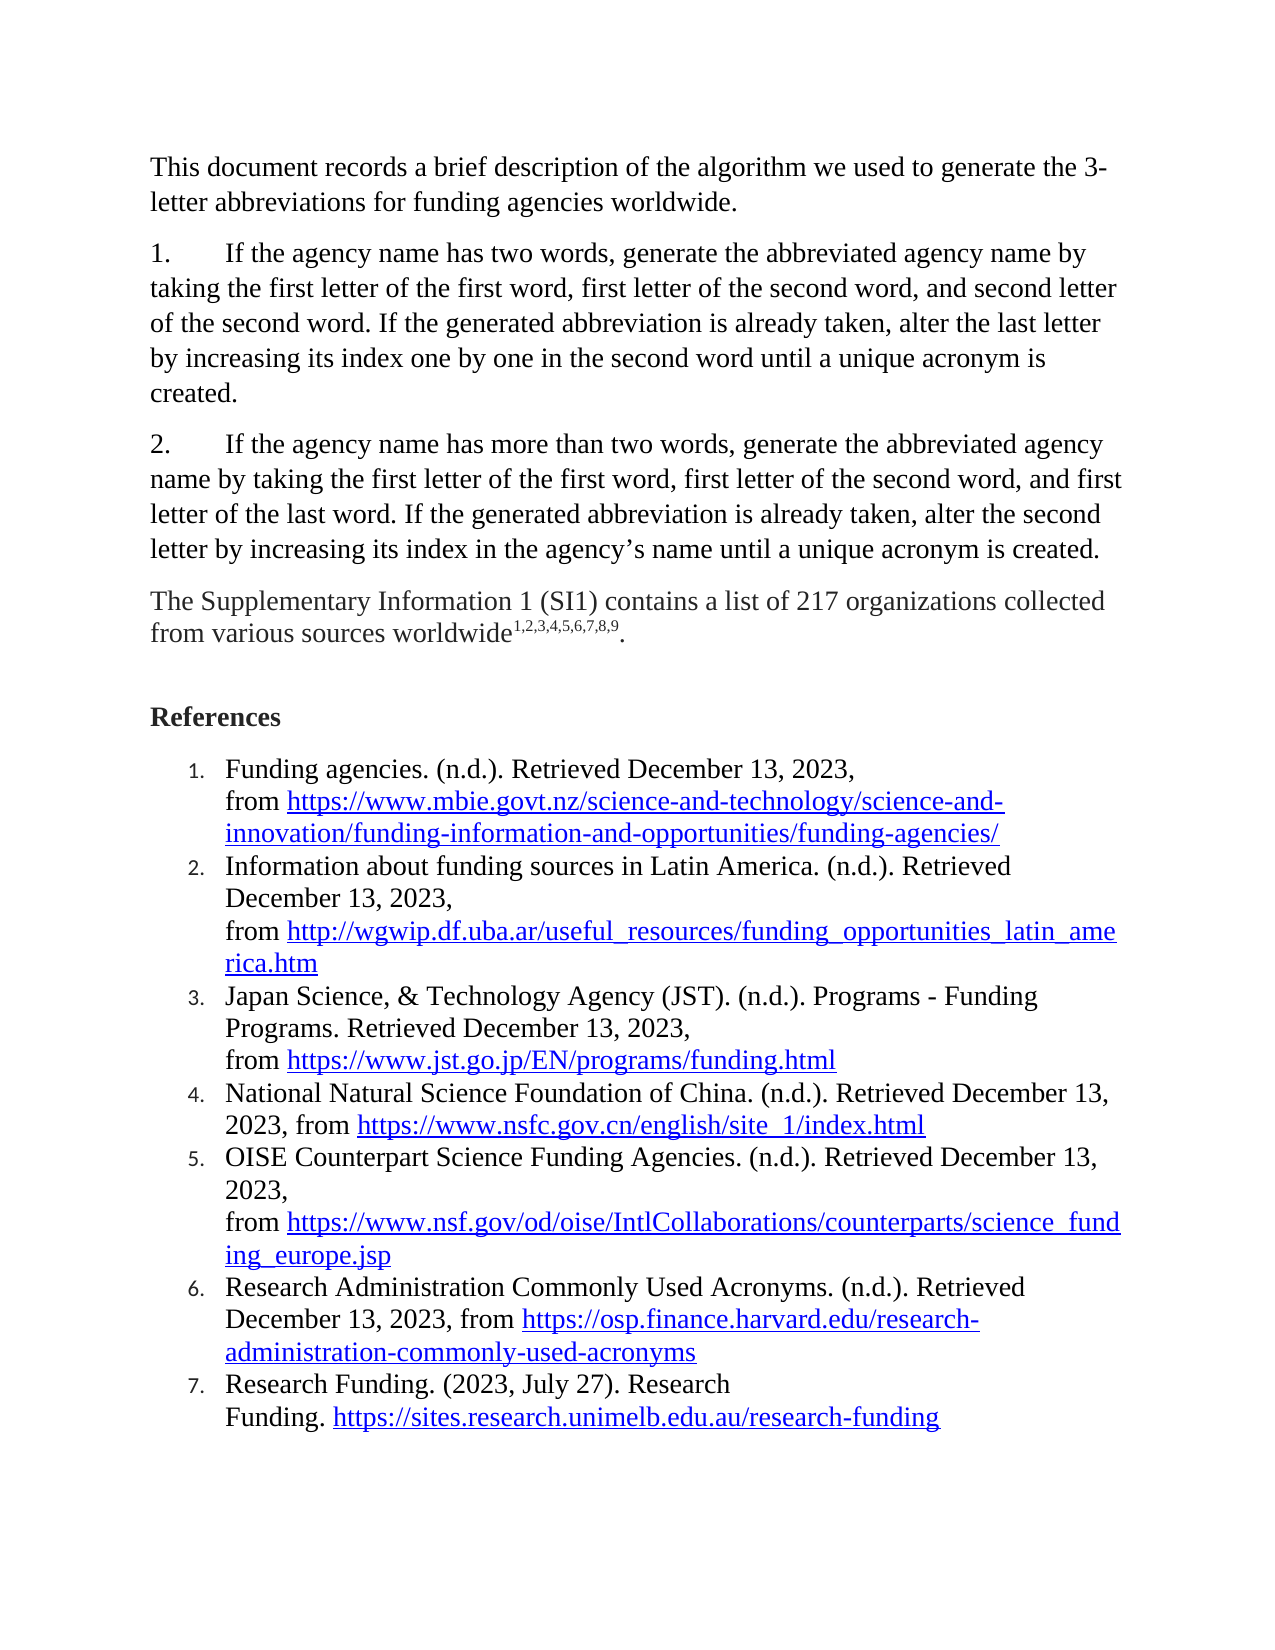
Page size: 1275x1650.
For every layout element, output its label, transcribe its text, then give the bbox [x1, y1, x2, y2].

text References [150, 700, 1125, 733]
list Japan Science, & Technology Agency (JST). (n.d.). Programs - Funding Programs. Retrieved December 13, 2023, from https://www.jst.go.jp/EN/programs/funding.html [187, 978, 1125, 1076]
list Funding agencies. (n.d.). Retrieved December 13, 2023, from https://www.mbie.govt.nz/science-and-technology/science-and-innovation/funding-information-and-opportunities/funding-agencies/ [187, 752, 1125, 849]
list OISE Counterpart Science Funding Agencies. (n.d.). Retrieved December 13, 2023, from https://www.nsf.gov/od/oise/IntlCollaborations/counterparts/science_funding_europe.jsp [187, 1141, 1125, 1270]
text This document records a brief description of the algorithm we used to generate the 3-letter abbreviations for funding agencies worldwide. [150, 150, 1125, 217]
list Information about funding sources in Latin America. (n.d.). Retrieved December 13, 2023, from http://wgwip.df.uba.ar/useful_resources/funding_opportunities_latin_america.htm [187, 849, 1125, 978]
list Research Funding. (2023, July 27). Research Funding. https://sites.research.unimelb.edu.au/research-funding [187, 1367, 1125, 1432]
list Research Administration Commonly Used Acronyms. (n.d.). Retrieved December 13, 2023, from https://osp.finance.harvard.edu/research-administration-commonly-used-acronyms [187, 1270, 1125, 1367]
list National Natural Science Foundation of China. (n.d.). Retrieved December 13, 2023, from https://www.nsfc.gov.cn/english/site_1/index.html [187, 1076, 1125, 1141]
text The Supplementary Information 1 (SI1) contains a list of 217 organizations collected from various sources worldwide1,2,3,4,5,6,7,8,9. [150, 584, 1125, 649]
text 2. If the agency name has more than two words, generate the abbreviated agency name by taking the first letter of the first word, first letter of the second word, and first letter of the last word. If the generated abbreviation is already taken, alter the second letter by increasing its index in the agency’s name until a unique acronym is created. [150, 428, 1125, 565]
text 1. If the agency name has two words, generate the abbreviated agency name by taking the first letter of the first word, first letter of the second word, and second letter of the second word. If the generated abbreviation is already taken, alter the last letter by increasing its index one by one in the second word until a unique acronym is created. [150, 236, 1125, 408]
